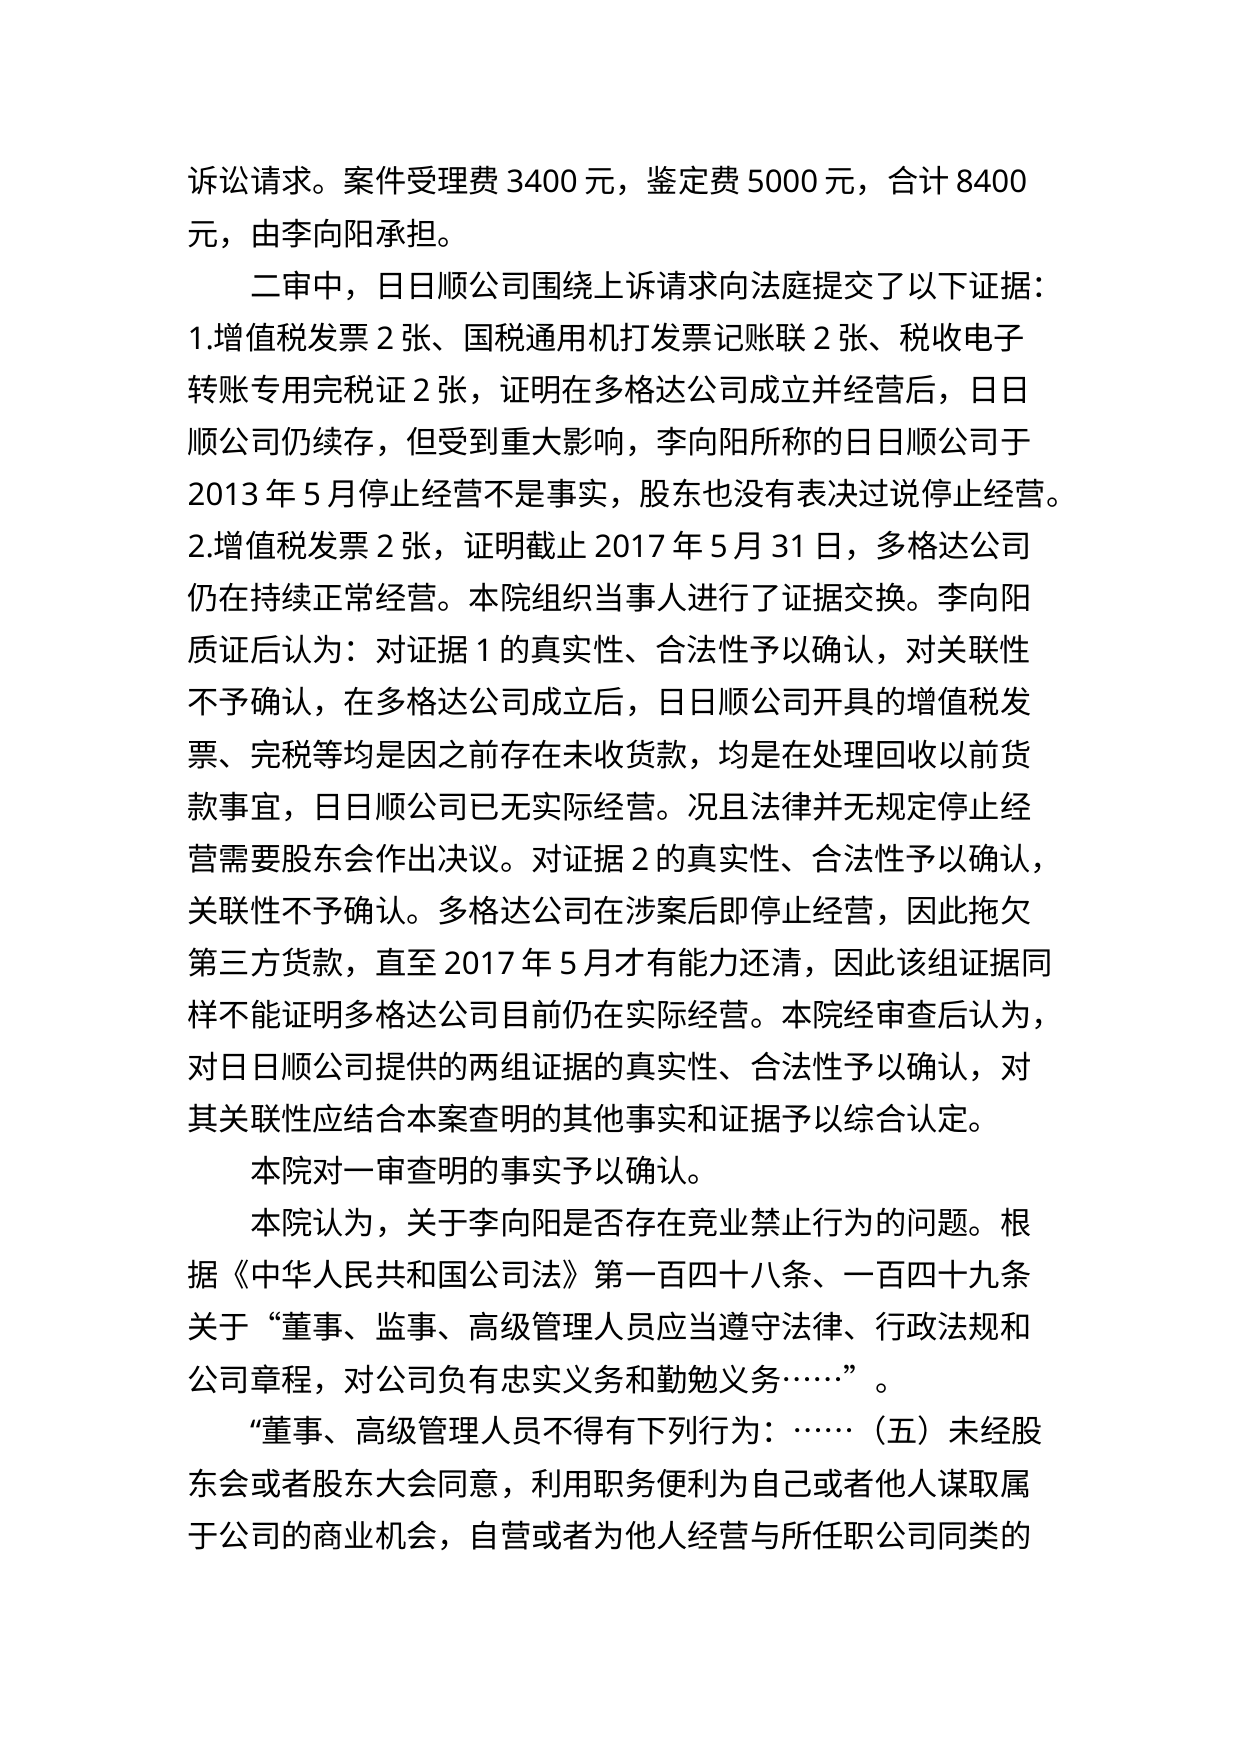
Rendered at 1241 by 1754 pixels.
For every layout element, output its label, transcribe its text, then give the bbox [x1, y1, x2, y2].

text 本院认为，关于李向阳是否存在竞业禁止行为的问题。根据《中华人民共和国公司法》第一百四十八条、一百四十九条关于“董事、监事、高级管理人员应当遵守法律、行政法规和公司章程，对公司负有忠实义务和勤勉义务……”。 [187, 1192, 1053, 1400]
text 二审中，日日顺公司围绕上诉请求向法庭提交了以下证据：1.增值税发票2张、国税通用机打发票记账联2张、税收电子转账专用完税证2张，证明在多格达公司成立并经营后，日日顺公司仍续存，但受到重大影响，李向阳所称的日日顺公司于2013年5月停止经营不是事实，股东也没有表决过说停止经营。2.增值税发票2张，证明截止2017年5月31日，多格达公司仍在持续正常经营。本院组织当事人进行了证据交换。李向阳质证后认为：对证据1的真实性、合法性予以确认，对关联性不予确认，在多格达公司成立后，日日顺公司开具的增值税发票、完税等均是因之前存在未收货款，均是在处理回收以前货款事宜，日日顺公司已无实际经营。况且法律并无规定停止经营需要股东会作出决议。对证据2的真实性、合法性予以确认，关联性不予确认。多格达公司在涉案后即停止经营，因此拖欠第三方货款，直至2017年5月才有能力还清，因此该组证据同样不能证明多格达公司目前仍在实际经营。本院经审查后认为，对日日顺公司提供的两组证据的真实性、合法性予以确认，对其关联性应结合本案查明的其他事实和证据予以综合认定。 [187, 254, 1053, 1139]
text 本院对一审查明的事实予以确认。 [187, 1139, 1053, 1192]
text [187, 1400, 1053, 1556]
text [187, 150, 1053, 254]
